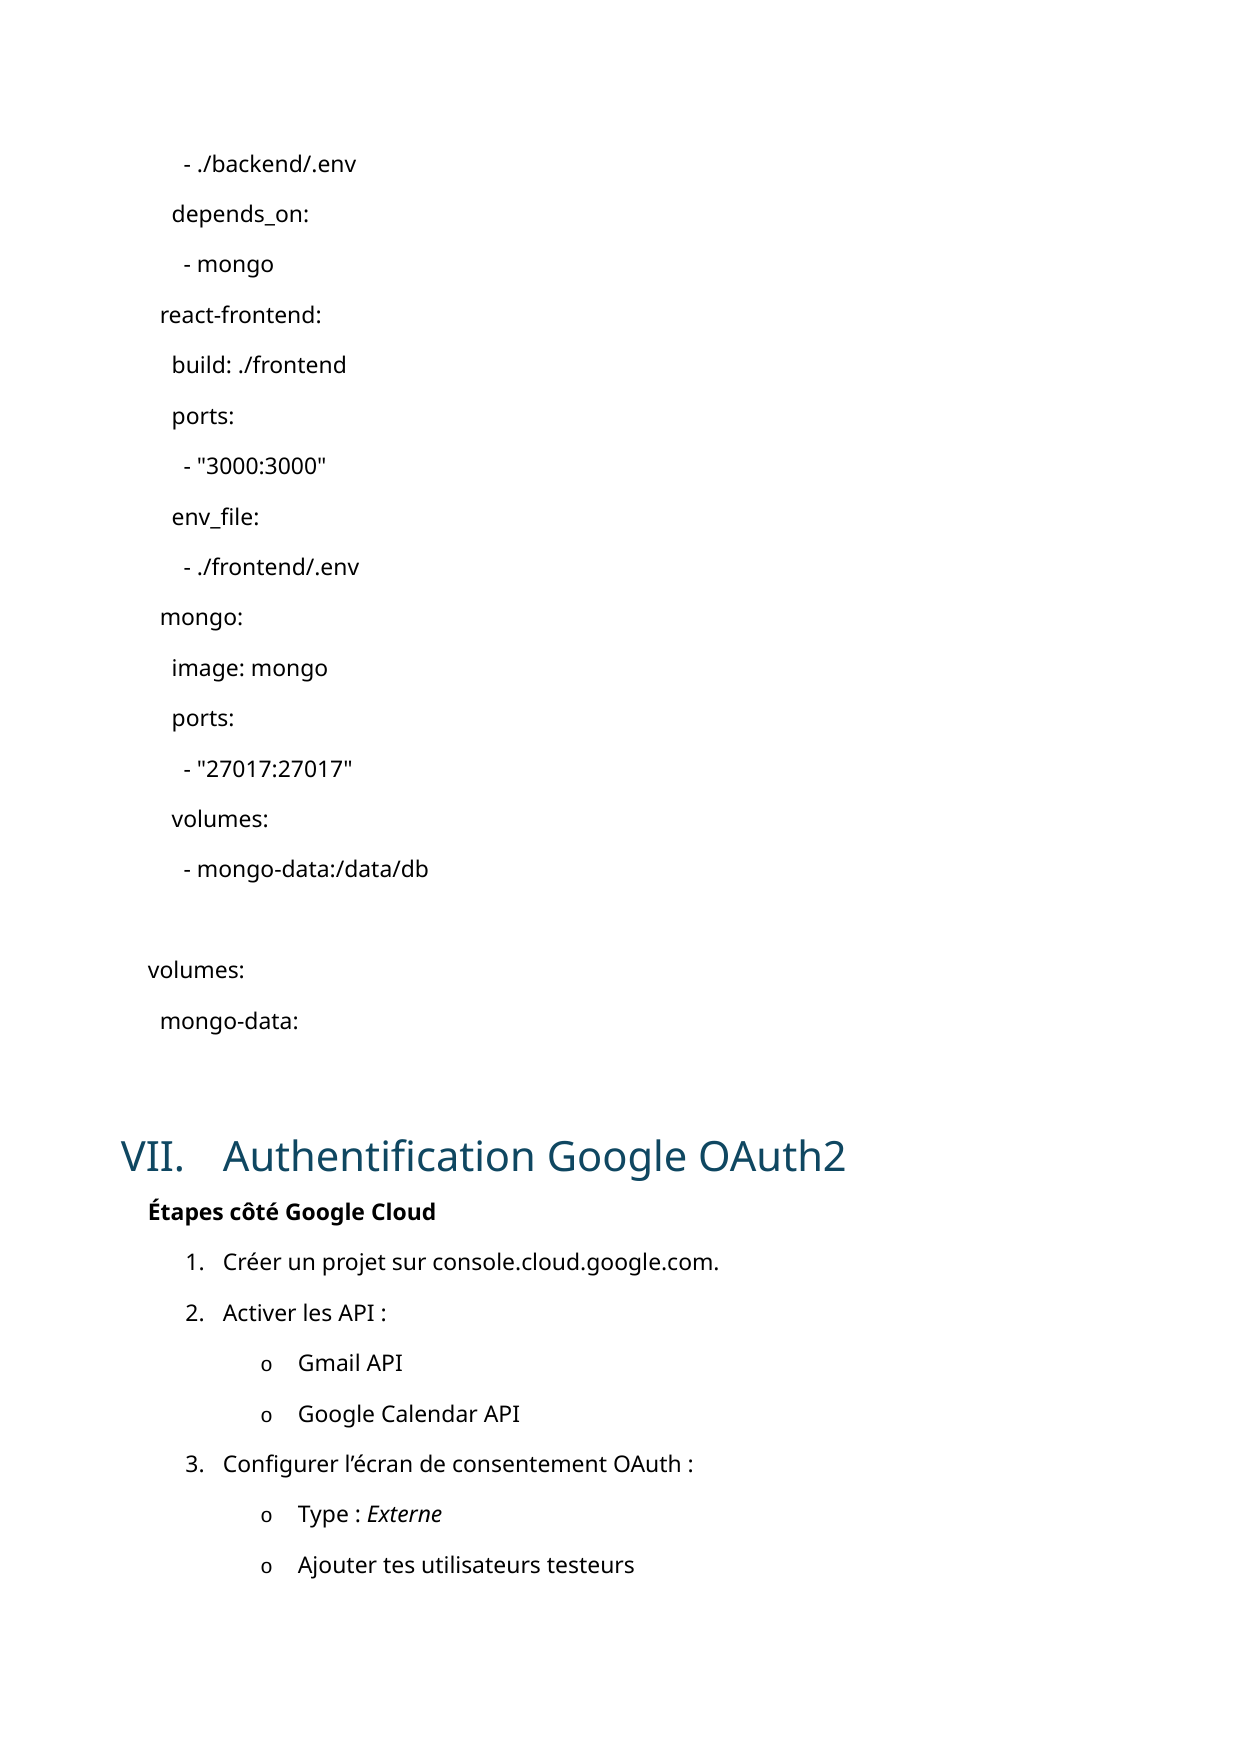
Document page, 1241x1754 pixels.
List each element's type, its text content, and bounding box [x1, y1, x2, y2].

list Gmail API [260, 1347, 1093, 1378]
list Créer un projet sur console.cloud.google.com. [185, 1246, 1093, 1278]
text Étapes côté Google Cloud [148, 1196, 1093, 1227]
list Google Calendar API [260, 1398, 1093, 1429]
text - mongo [148, 248, 1093, 280]
list Activer les API : [185, 1297, 1093, 1328]
text env_file: [148, 501, 1093, 532]
text ports: [148, 702, 1093, 733]
list Ajouter tes utilisateurs testeurs [260, 1549, 1093, 1580]
text - "3000:3000" [148, 450, 1093, 481]
text react-frontend: [148, 299, 1093, 330]
text - ./backend/.env [148, 148, 1093, 179]
text depends_on: [148, 198, 1093, 229]
text volumes: [148, 954, 1093, 986]
list Type : Externe [260, 1498, 1093, 1530]
subtitle Authentification Google OAuth2 [185, 1126, 1093, 1183]
text - mongo-data:/data/db [148, 853, 1093, 885]
text - ./frontend/.env [148, 551, 1093, 582]
list Configurer l’écran de consentement OAuth : [185, 1448, 1093, 1479]
text mongo: [148, 601, 1093, 633]
text mongo-data: [148, 1005, 1093, 1036]
text image: mongo [148, 652, 1093, 683]
text - "27017:27017" [148, 753, 1093, 784]
text build: ./frontend [148, 349, 1093, 381]
text volumes: [148, 803, 1093, 834]
text ports: [148, 400, 1093, 431]
